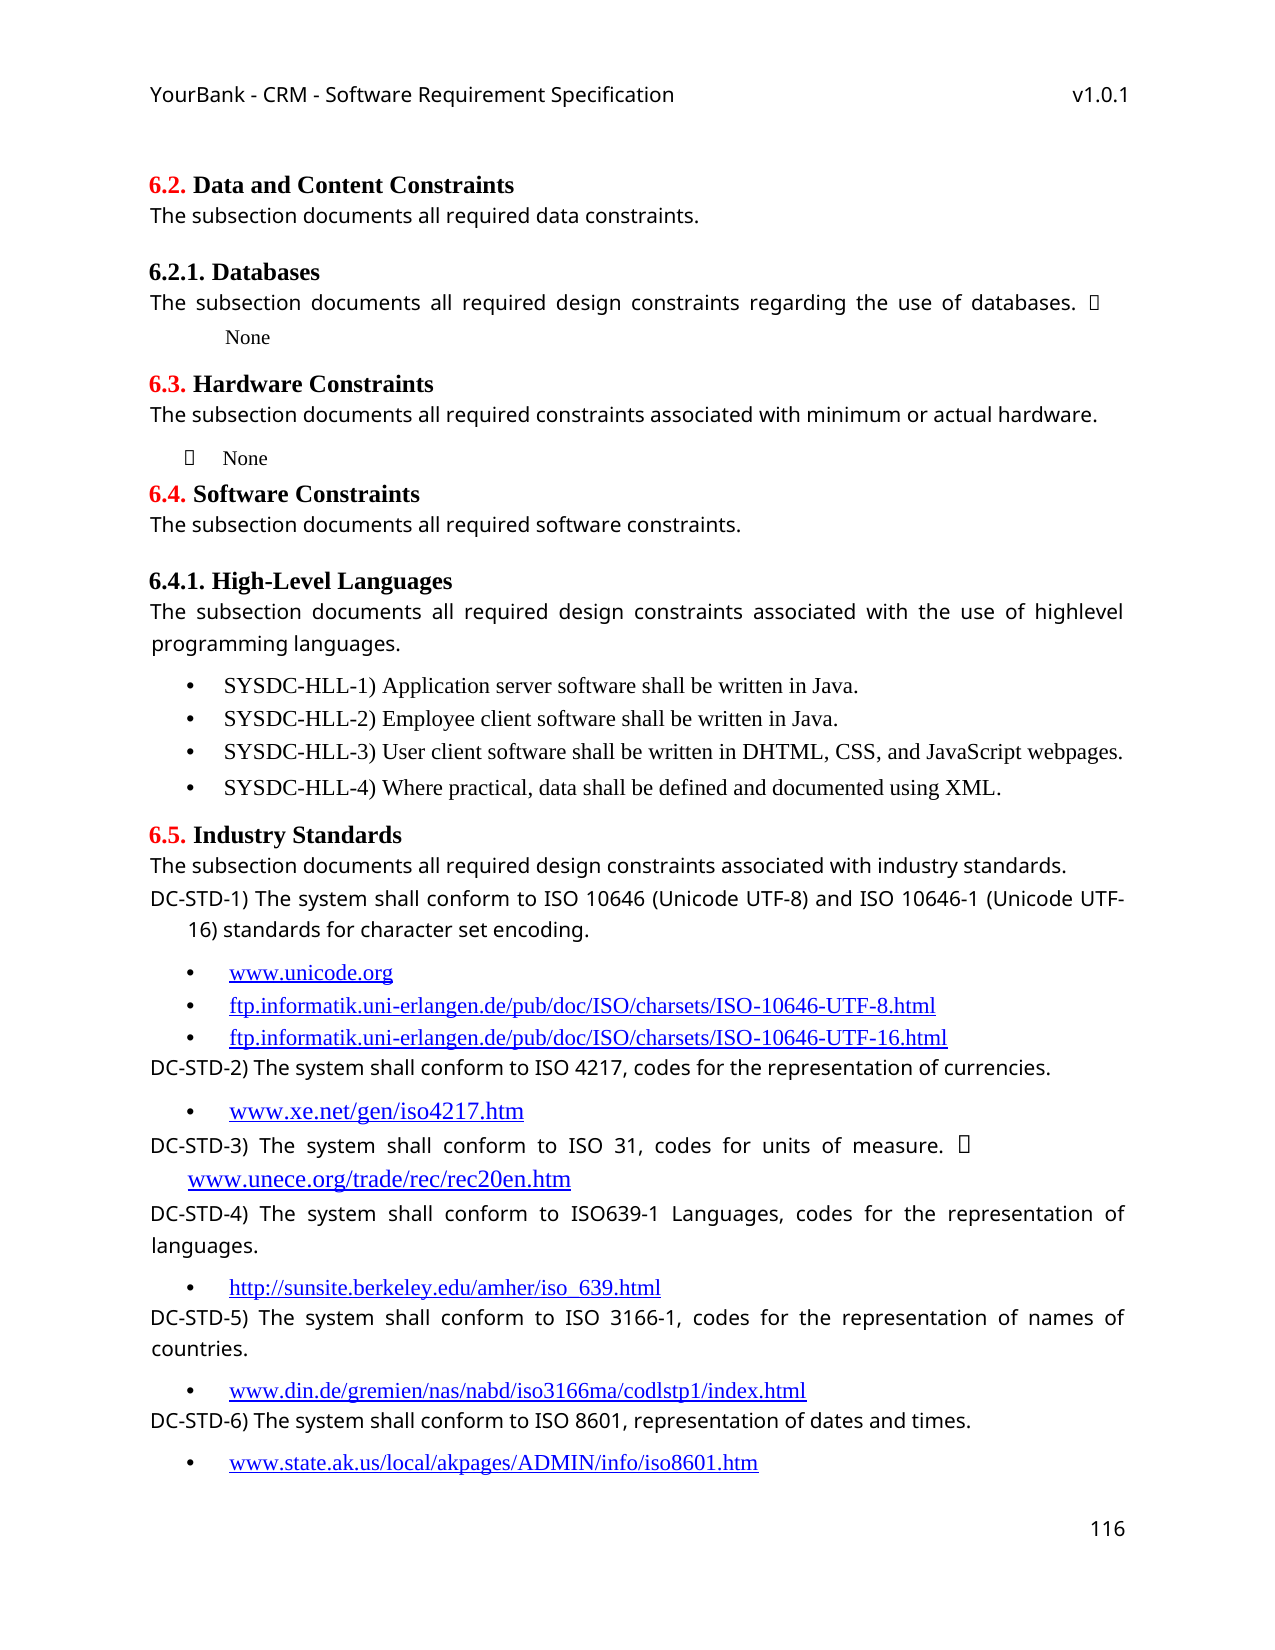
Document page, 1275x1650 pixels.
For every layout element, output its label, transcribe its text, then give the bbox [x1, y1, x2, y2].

text  None [150, 443, 1136, 472]
list www.din.de/gremien/nas/nabd/iso3166ma/codlstp1/index.html [186, 1377, 1136, 1404]
list http://sunsite.berkeley.edu/amher/iso_639.html [186, 1274, 1136, 1301]
text The subsection documents all required design constraints associated with the use of highlevel programming languages. [150, 597, 1126, 658]
list SYSDC-HLL-2) Employee client software shall be written in Java. [186, 705, 1136, 731]
text DC-STD-6) The system shall conform to ISO 8601, representation of dates and times. [150, 1406, 1126, 1434]
list SYSDC-HLL-4) Where practical, data shall be defined and documented using XML. [186, 774, 1136, 801]
list SYSDC-HLL-1) Application server software shall be written in Java. [186, 672, 1136, 699]
text DC-STD-2) The system shall conform to ISO 4217, codes for the representation of currencies. [150, 1053, 1126, 1081]
list www.state.ak.us/local/akpages/ADMIN/info/iso8601.htm [186, 1449, 1136, 1476]
text The subsection documents all required software constraints. [150, 510, 1126, 539]
list www.unicode.org [186, 958, 1136, 985]
text DC-STD-1) The system shall conform to ISO 10646 (Unicode UTF-8) and ISO 10646-1 (Unicode UTF-16) standards for character set encoding. [150, 884, 1126, 944]
list ftp.informatik.uni-erlangen.de/pub/doc/ISO/charsets/ISO-10646-UTF-16.html [186, 1024, 1136, 1051]
list ftp.informatik.uni-erlangen.de/pub/doc/ISO/charsets/ISO-10646-UTF-8.html [186, 992, 1136, 1018]
text The subsection documents all required constraints associated with minimum or actual hardware. [150, 400, 1126, 429]
list SYSDC-HLL-3) User client software shall be written in DHTML, CSS, and JavaScript webpages. [186, 738, 1136, 764]
subtitle 6.2.1. Databases [148, 257, 1136, 286]
subtitle 6.4.1. High-Level Languages [148, 566, 1136, 595]
text DC-STD-4) The system shall conform to ISO639-1 Languages, codes for the representation of languages. [150, 1199, 1126, 1259]
subtitle 6.5. Industry Standards [148, 820, 1136, 849]
subtitle 6.4. Software Constraints [148, 479, 1136, 508]
subtitle 6.3. Hardware Constraints [148, 369, 1136, 398]
list www.xe.net/gen/iso4217.htm [186, 1096, 1136, 1125]
subtitle 6.2. Data and Content Constraints [148, 170, 1136, 198]
text DC-STD-5) The system shall conform to ISO 3166-1, codes for the representation of names of countries. [150, 1303, 1126, 1363]
text The subsection documents all required data constraints. [150, 201, 1126, 229]
text The subsection documents all required design constraints associated with industry standards. [150, 851, 1126, 879]
text The subsection documents all required design constraints regarding the use of databases.  None [150, 288, 1110, 349]
text DC-STD-3) The system shall conform to ISO 31, codes for units of measure.  www.unece.org/trade/rec/rec20en.htm [150, 1127, 972, 1193]
